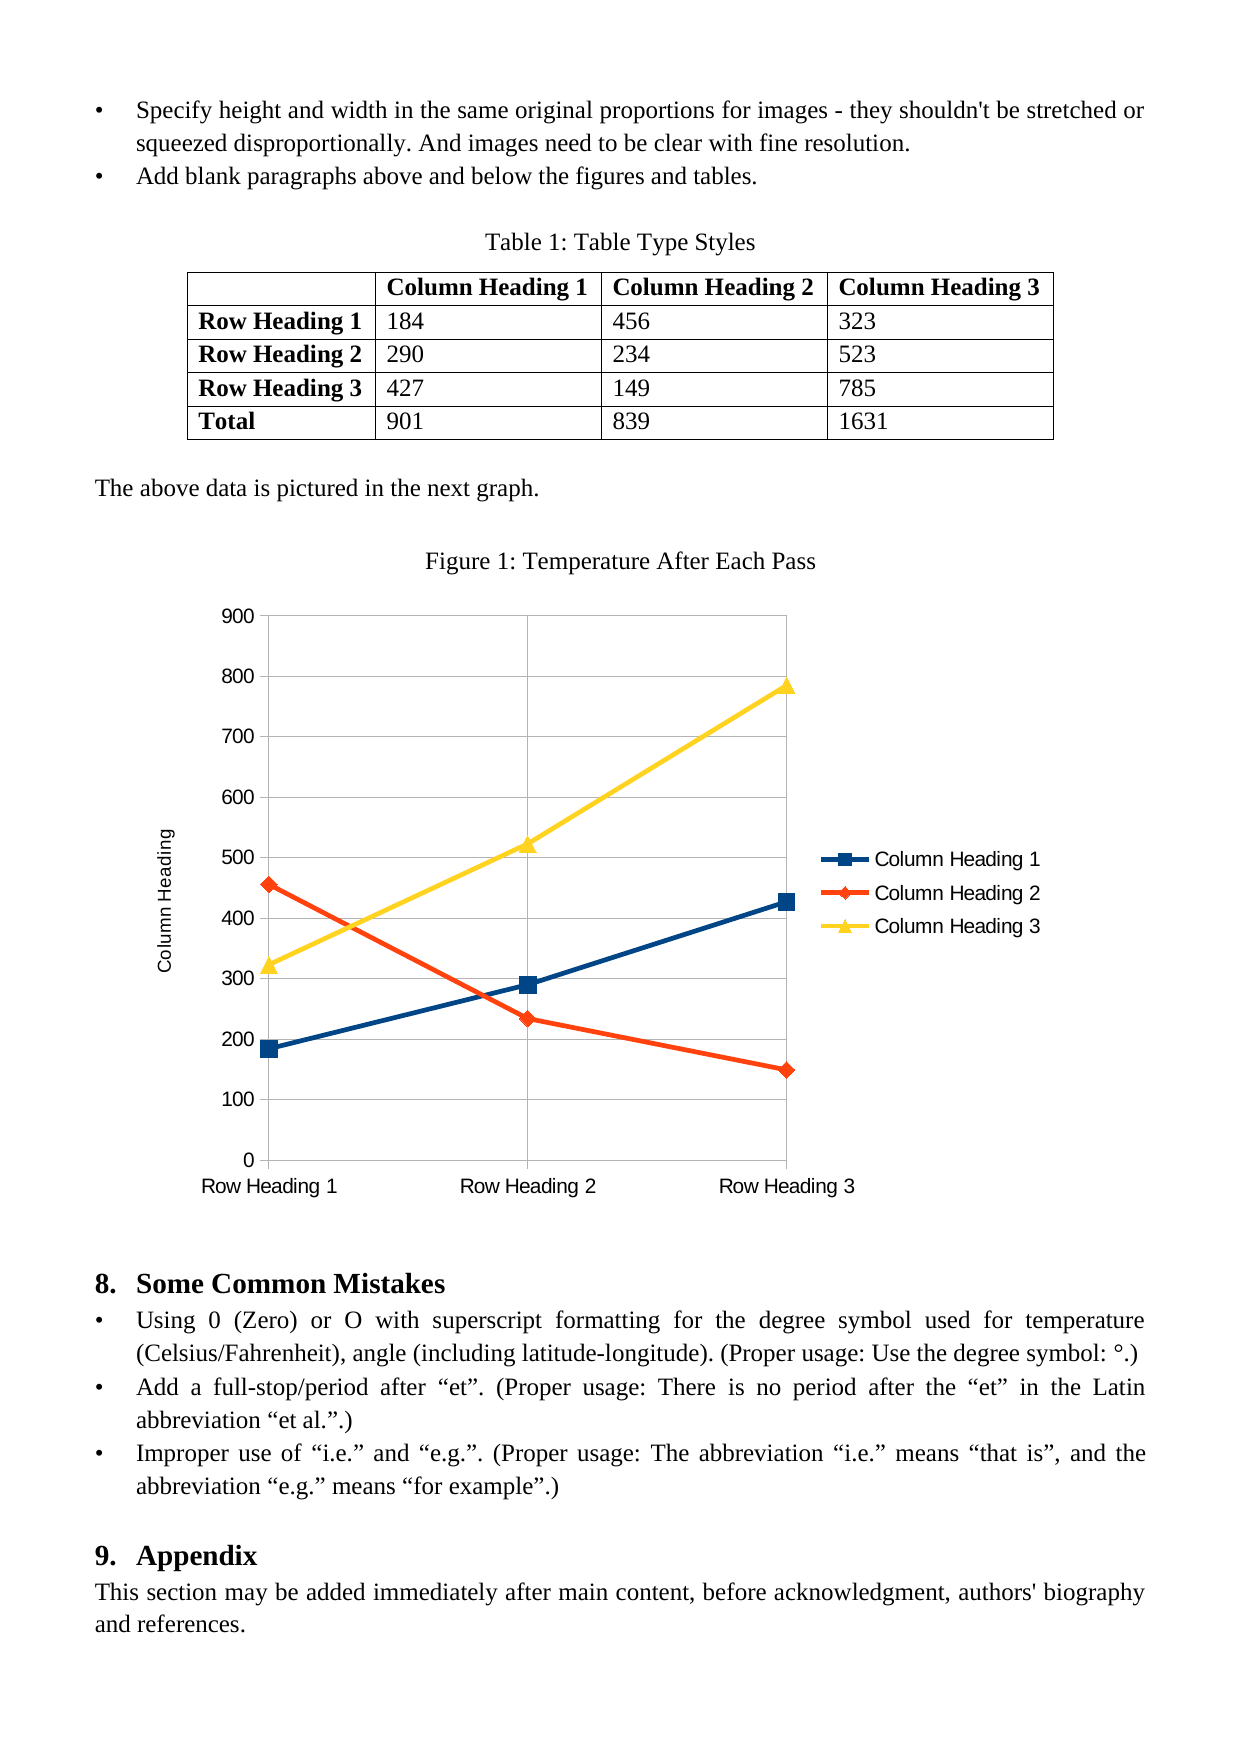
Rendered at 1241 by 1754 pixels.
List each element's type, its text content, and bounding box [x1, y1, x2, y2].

table_cell 323 [828, 306, 1053, 339]
subtitle Some Common Mistakes [94, 1266, 1146, 1300]
table_cell 427 [376, 373, 601, 406]
table_cell 149 [602, 373, 827, 406]
table_cell 184 [376, 306, 601, 339]
list Improper use of “i.e.” and “e.g.”. (Proper usage: The abbreviation “i.e.” means “that is”, and the abbreviation “e.g.” means “for example”.) [94, 1438, 1146, 1500]
table_cell 901 [376, 407, 601, 439]
table_cell Total [188, 407, 375, 439]
table_cell 234 [602, 340, 827, 372]
list Add a full-stop/period after “et”. (Proper usage: There is no period after the “et” in the Latin abbreviation “et al.”.) [94, 1372, 1146, 1433]
table_header Column Heading 2 [602, 273, 827, 305]
list Using 0 (Zero) or O with superscript formatting for the degree symbol used for temperature (Celsius/Fahrenheit), angle (including latitude-longitude). (Proper usage: Use the degree symbol: °.) [94, 1305, 1146, 1367]
table_cell 785 [828, 373, 1053, 406]
text The above data is pictured in the next graph. [94, 473, 1146, 502]
table_cell Row Heading 3 [188, 373, 375, 406]
table_cell 839 [602, 407, 827, 439]
table_header [188, 273, 375, 305]
table_cell Row Heading 2 [188, 340, 375, 372]
text Table 1: Table Type Styles [94, 227, 1146, 256]
table_cell 523 [828, 340, 1053, 372]
table_header Column Heading 3 [828, 273, 1053, 305]
table_cell 1631 [828, 407, 1053, 439]
text This section may be added immediately after main content, before acknowledgment, authors' biography and references. [94, 1577, 1146, 1638]
table_cell 456 [602, 306, 827, 339]
table_cell 290 [376, 340, 601, 372]
subtitle Appendix [94, 1538, 1146, 1572]
list Specify height and width in the same original proportions for images - they shouldn't be stretched or squeezed disproportionally. And images need to be clear with fine resolution. [94, 95, 1146, 157]
table_header Column Heading 1 [376, 273, 601, 305]
list Add blank paragraphs above and below the figures and tables. [94, 161, 1146, 189]
table_cell Row Heading 1 [188, 306, 375, 339]
